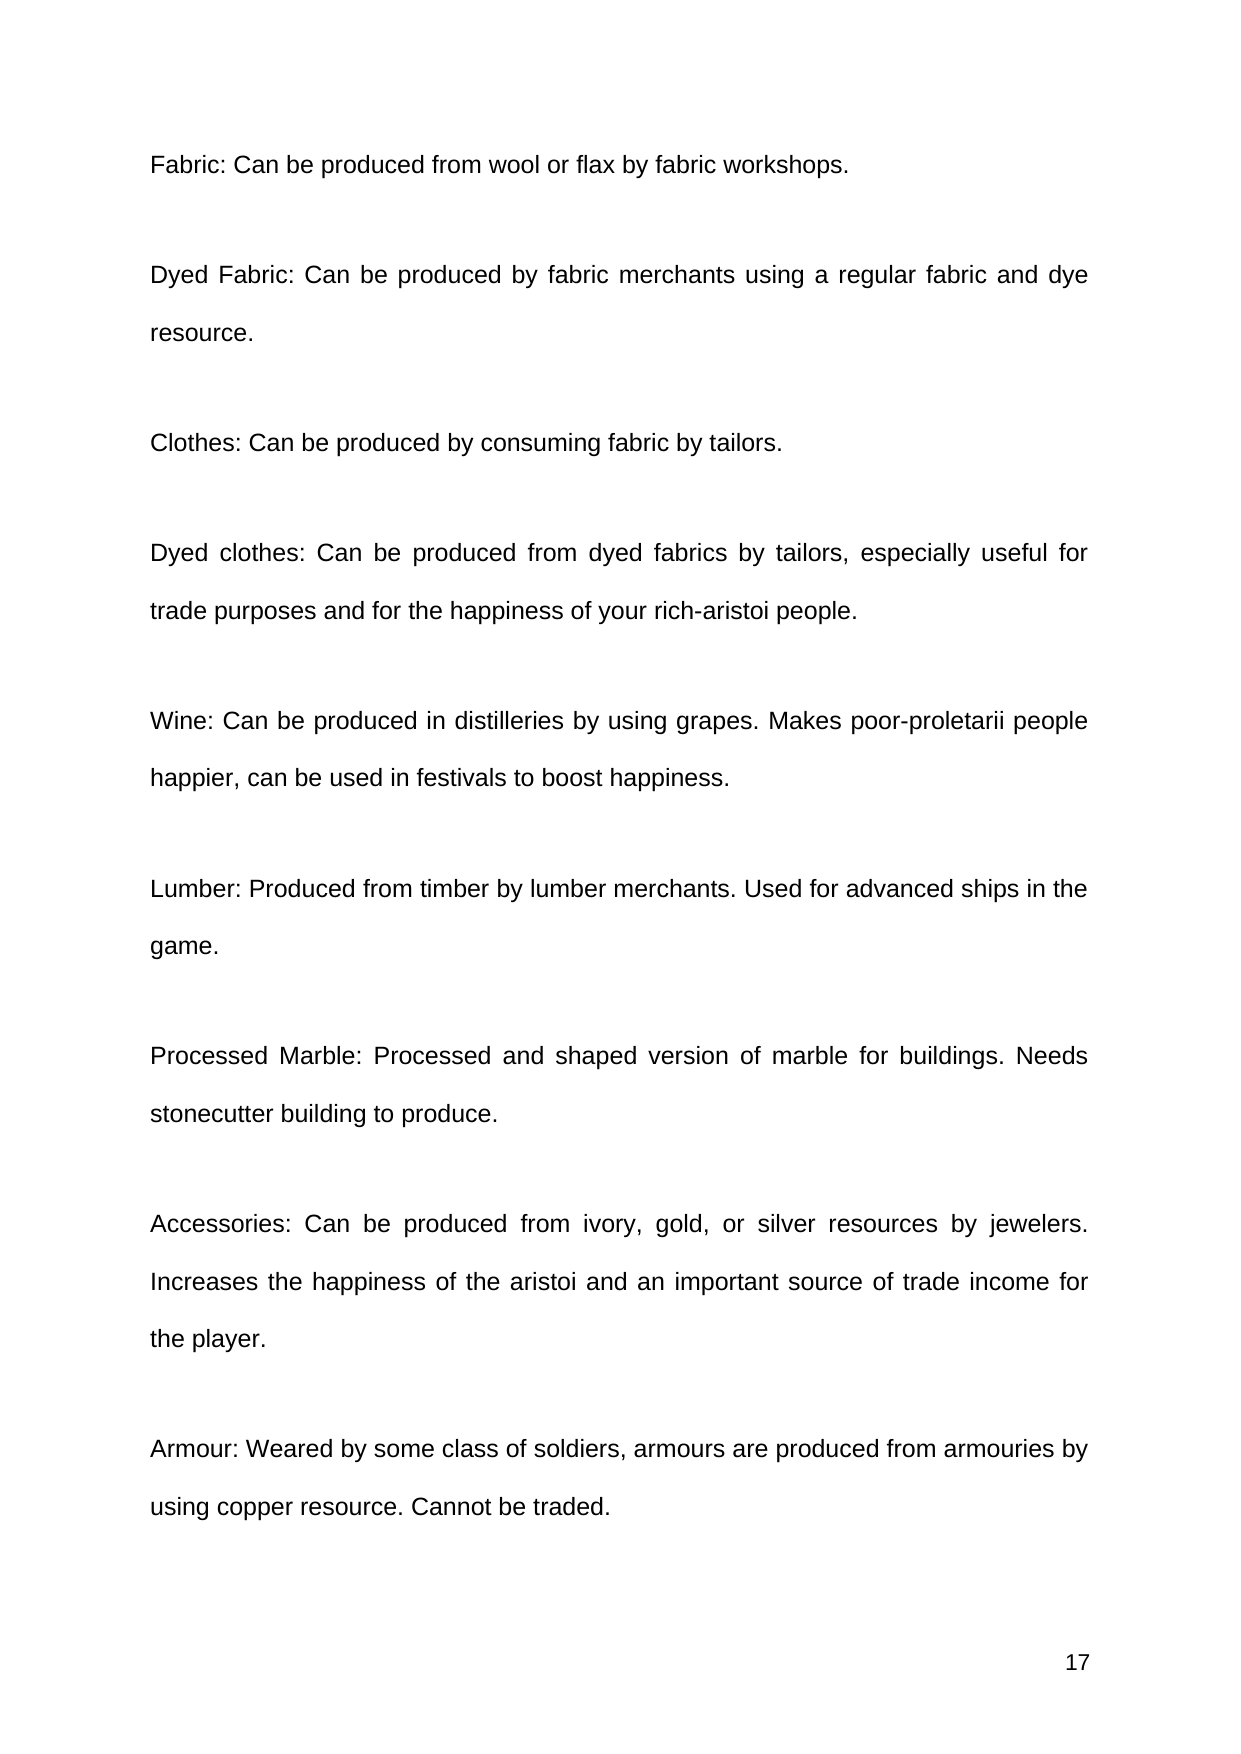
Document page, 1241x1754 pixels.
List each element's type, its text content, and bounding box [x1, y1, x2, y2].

text Armour: Weared by some class of soldiers, armours are produced from armouries by using copper resource. Cannot be traded. [150, 1434, 1090, 1520]
text Processed Marble: Processed and shaped version of marble for buildings. Needs stonecutter building to produce. [150, 1041, 1090, 1127]
text Fabric: Can be produced from wool or flax by fabric workshops. [150, 150, 1090, 179]
text Dyed Fabric: Can be produced by fabric merchants using a regular fabric and dye resource. [150, 260, 1090, 346]
text Accessories: Can be produced from ivory, gold, or silver resources by jewelers. Increases the happiness of the aristoi and an important source of trade income for the player. [150, 1209, 1090, 1353]
text Lumber: Produced from timber by lumber merchants. Used for advanced ships in the game. [150, 873, 1090, 960]
text Wine: Can be produced in distilleries by using grapes. Makes poor-proletarii people happier, can be used in festivals to boost happiness. [150, 706, 1090, 792]
text Clothes: Can be produced by consuming fabric by tailors. [150, 428, 1090, 457]
text Dyed clothes: Can be produced from dyed fabrics by tailors, especially useful for trade purposes and for the happiness of your rich-aristoi people. [150, 538, 1090, 624]
